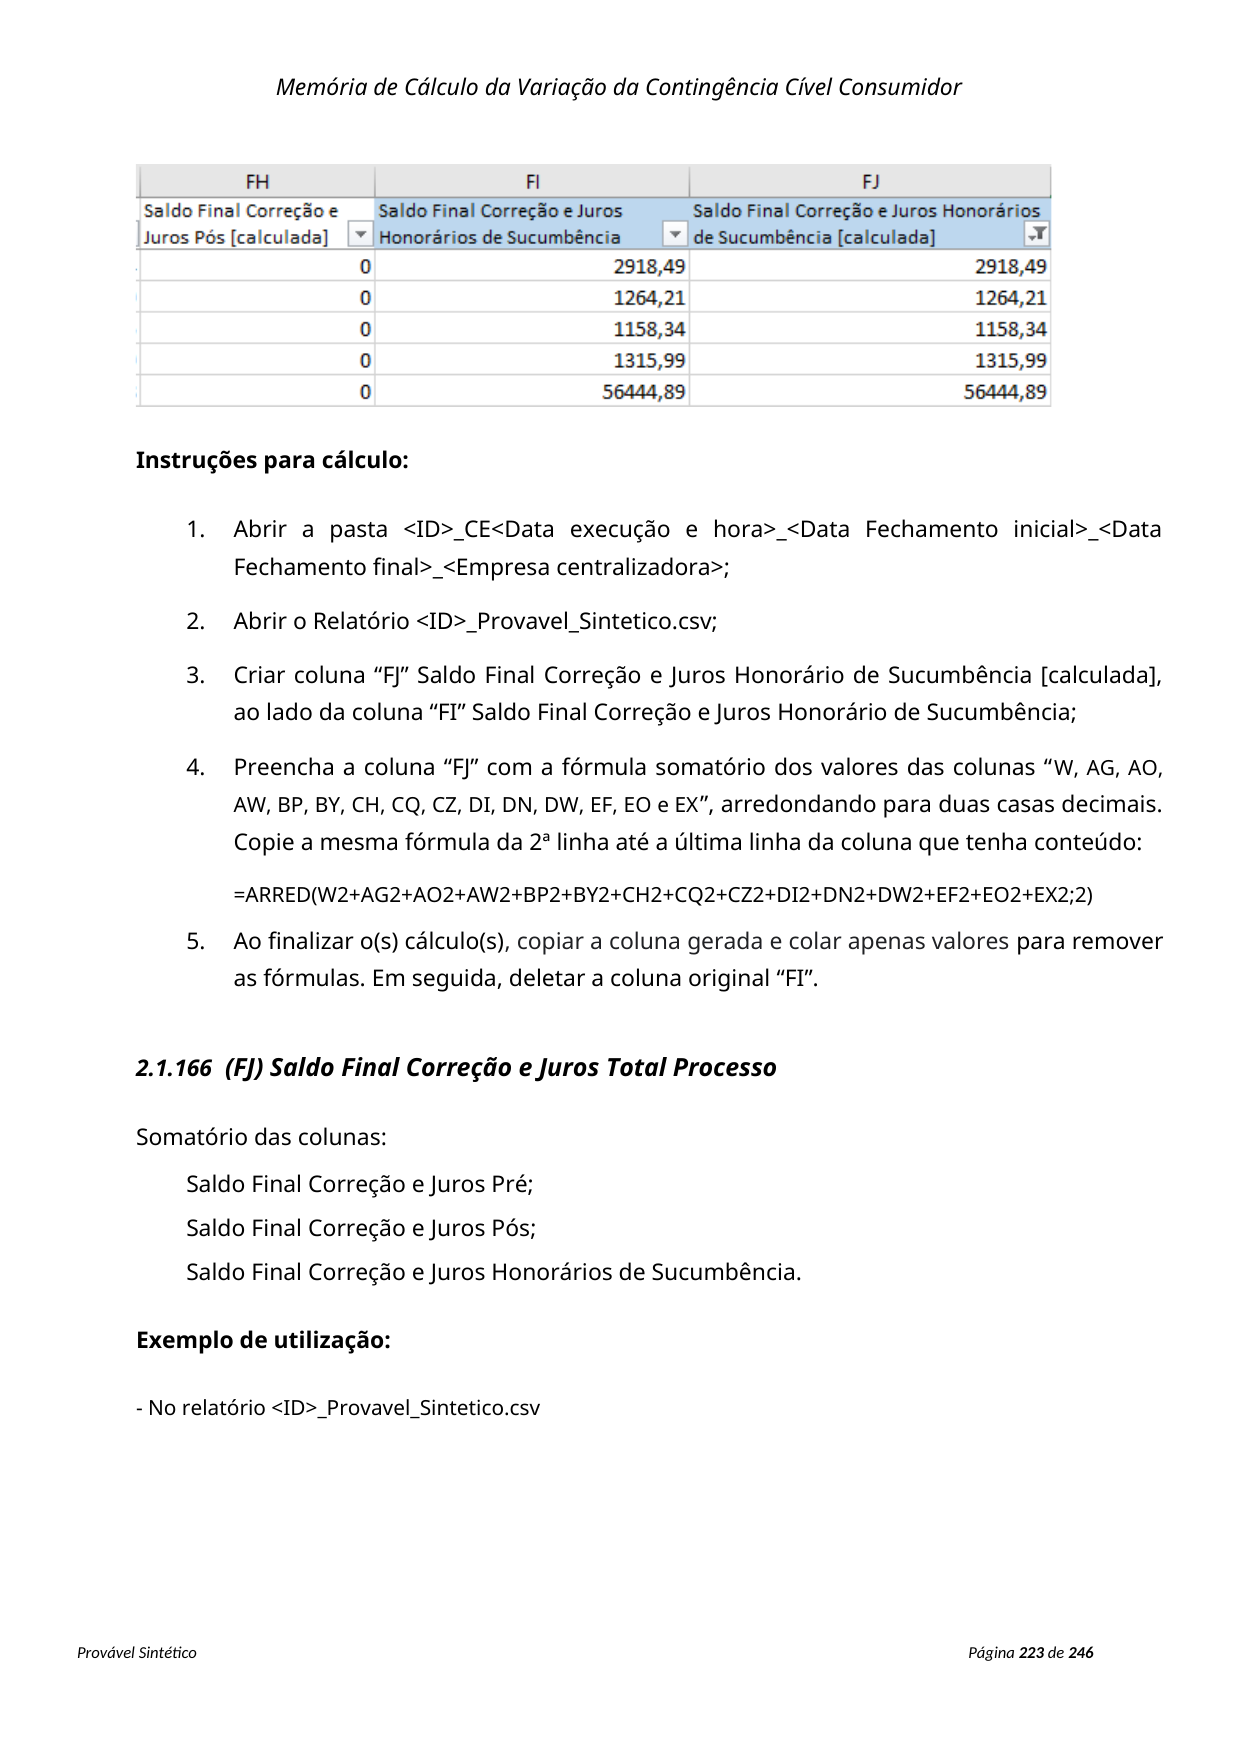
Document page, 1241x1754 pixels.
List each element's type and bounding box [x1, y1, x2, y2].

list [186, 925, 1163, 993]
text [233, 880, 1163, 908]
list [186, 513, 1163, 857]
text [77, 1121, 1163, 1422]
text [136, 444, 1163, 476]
picture [135, 164, 1052, 407]
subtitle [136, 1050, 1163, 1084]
